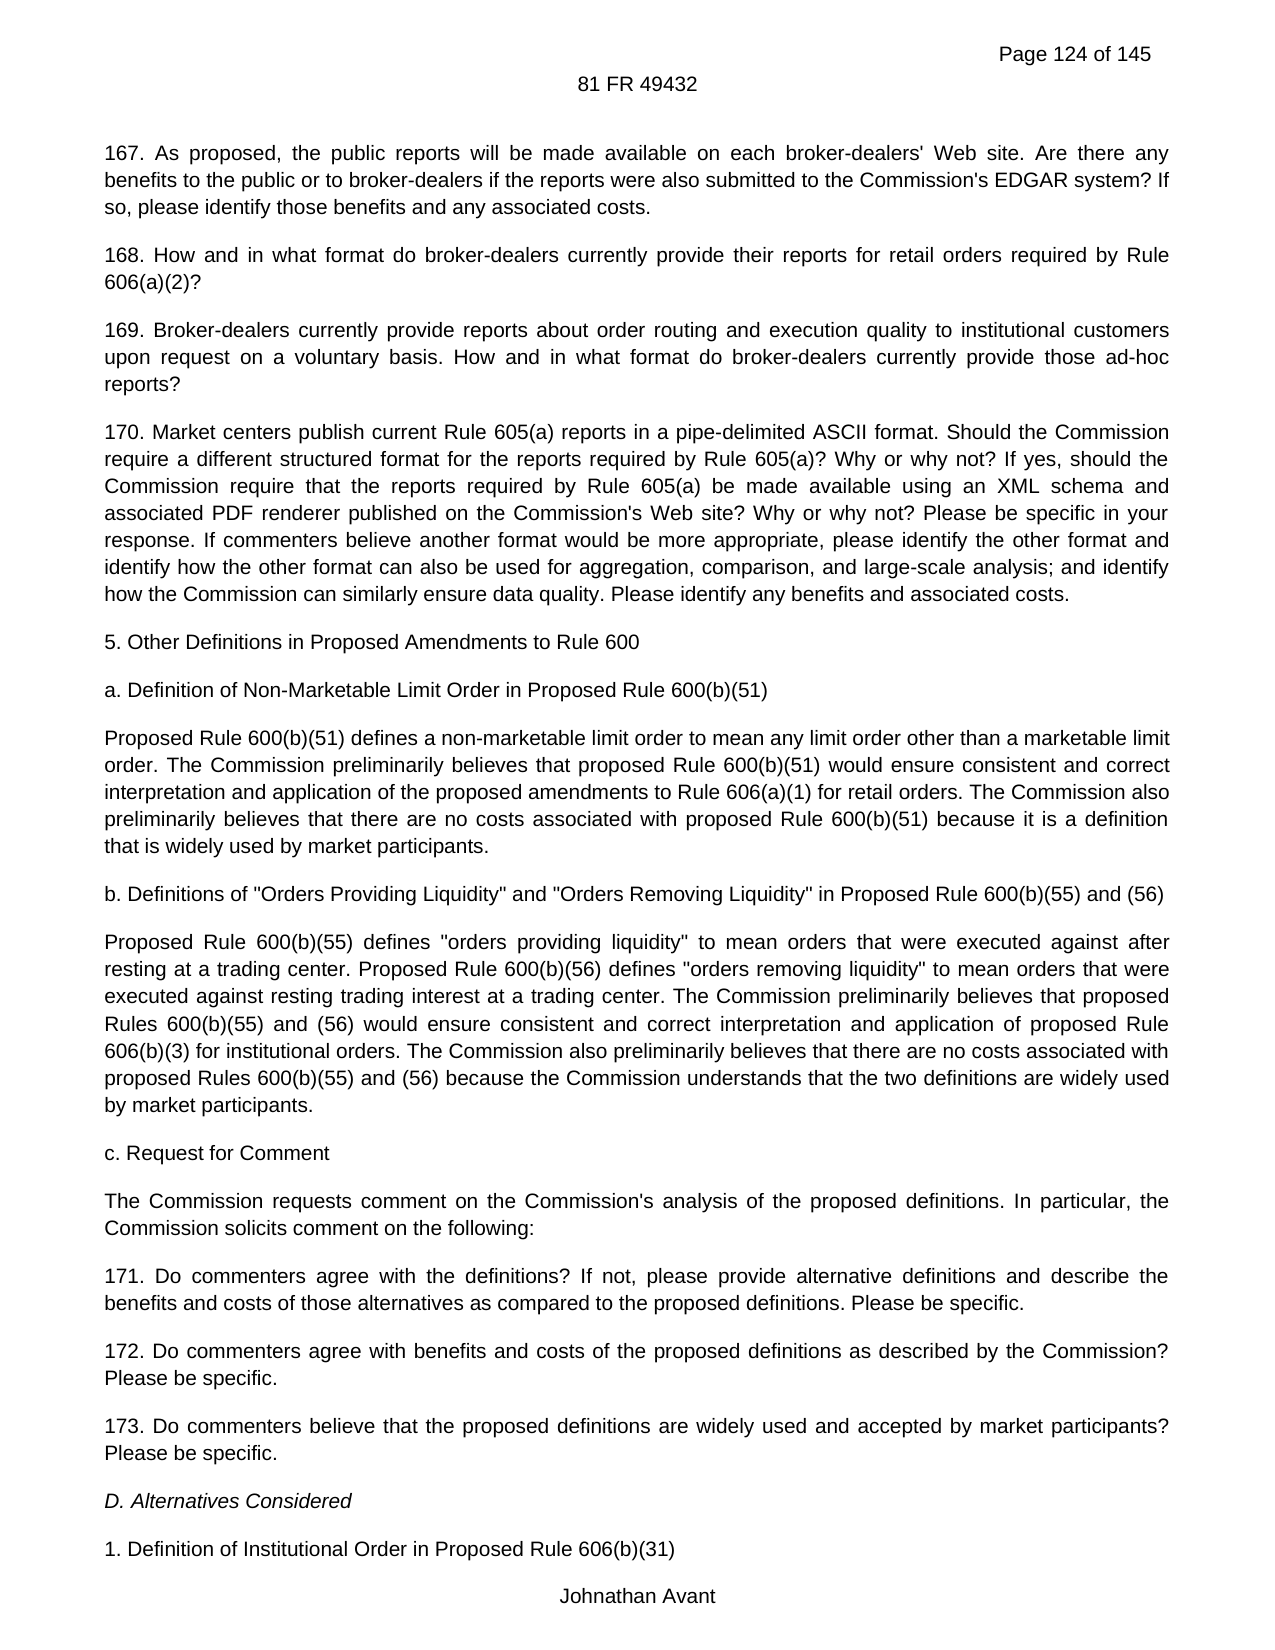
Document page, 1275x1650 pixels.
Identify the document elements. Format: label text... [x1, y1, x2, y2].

text a. Definition of Non-Marketable Limit Order in Proposed Rule 600(b)(51) [104, 675, 1171, 702]
text The Commission requests comment on the Commission's analysis of the proposed definitions. In particular, the Commission solicits comment on the following: [104, 1185, 1171, 1239]
text D. Alternatives Considered [104, 1485, 1171, 1512]
text 168. How and in what format do broker-dealers currently provide their reports for retail orders required by Rule 606(a)(2)? [104, 239, 1171, 294]
text 172. Do commenters agree with benefits and costs of the proposed definitions as described by the Commission? Please be specific. [104, 1335, 1171, 1389]
text 171. Do commenters agree with the definitions? If not, please provide alternative definitions and describe the benefits and costs of those alternatives as compared to the proposed definitions. Please be specific. [104, 1260, 1171, 1314]
text 173. Do commenters believe that the proposed definitions are widely used and accepted by market participants? Please be specific. [104, 1410, 1171, 1464]
text 170. Market centers publish current Rule 605(a) reports in a pipe-delimited ASCII format. Should the Commission require a different structured format for the reports required by Rule 605(a)? Why or why not? If yes, should the Commission require that the reports required by Rule 605(a) be made available using an XML schema and associated PDF renderer published on the Commission's Web site? Why or why not? Please be specific in your response. If commenters believe another format would be more appropriate, please identify the other format and identify how the other format can also be used for aggregation, comparison, and large-scale analysis; and identify how the Commission can similarly ensure data quality. Please identify any benefits and associated costs. [104, 417, 1171, 606]
text Proposed Rule 600(b)(51) defines a non-marketable limit order to mean any limit order other than a marketable limit order. The Commission preliminarily believes that proposed Rule 600(b)(51) would ensure consistent and correct interpretation and application of the proposed amendments to Rule 606(a)(1) for retail orders. The Commission also preliminarily believes that there are no costs associated with proposed Rule 600(b)(51) because it is a definition that is widely used by market participants. [104, 723, 1171, 858]
text c. Request for Comment [104, 1137, 1171, 1164]
text 167. As proposed, the public reports will be made available on each broker-dealers' Web site. Are there any benefits to the public or to broker-dealers if the reports were also submitted to the Commission's EDGAR system? If so, please identify those benefits and any associated costs. [104, 137, 1171, 219]
text 169. Broker-dealers currently provide reports about order routing and execution quality to institutional customers upon request on a voluntary basis. How and in what format do broker-dealers currently provide those ad-hoc reports? [104, 314, 1171, 396]
text b. Definitions of "Orders Providing Liquidity" and "Orders Removing Liquidity" in Proposed Rule 600(b)(55) and (56) [104, 879, 1171, 906]
text 1. Definition of Institutional Order in Proposed Rule 606(b)(31) [104, 1533, 1171, 1560]
text Proposed Rule 600(b)(55) defines "orders providing liquidity" to mean orders that were executed against after resting at a trading center. Proposed Rule 600(b)(56) defines "orders removing liquidity" to mean orders that were executed against resting trading interest at a trading center. The Commission preliminarily believes that proposed Rules 600(b)(55) and (56) would ensure consistent and correct interpretation and application of proposed Rule 606(b)(3) for institutional orders. The Commission also preliminarily believes that there are no costs associated with proposed Rules 600(b)(55) and (56) because the Commission understands that the two definitions are widely used by market participants. [104, 927, 1171, 1117]
text 5. Other Definitions in Proposed Amendments to Rule 600 [104, 627, 1171, 654]
